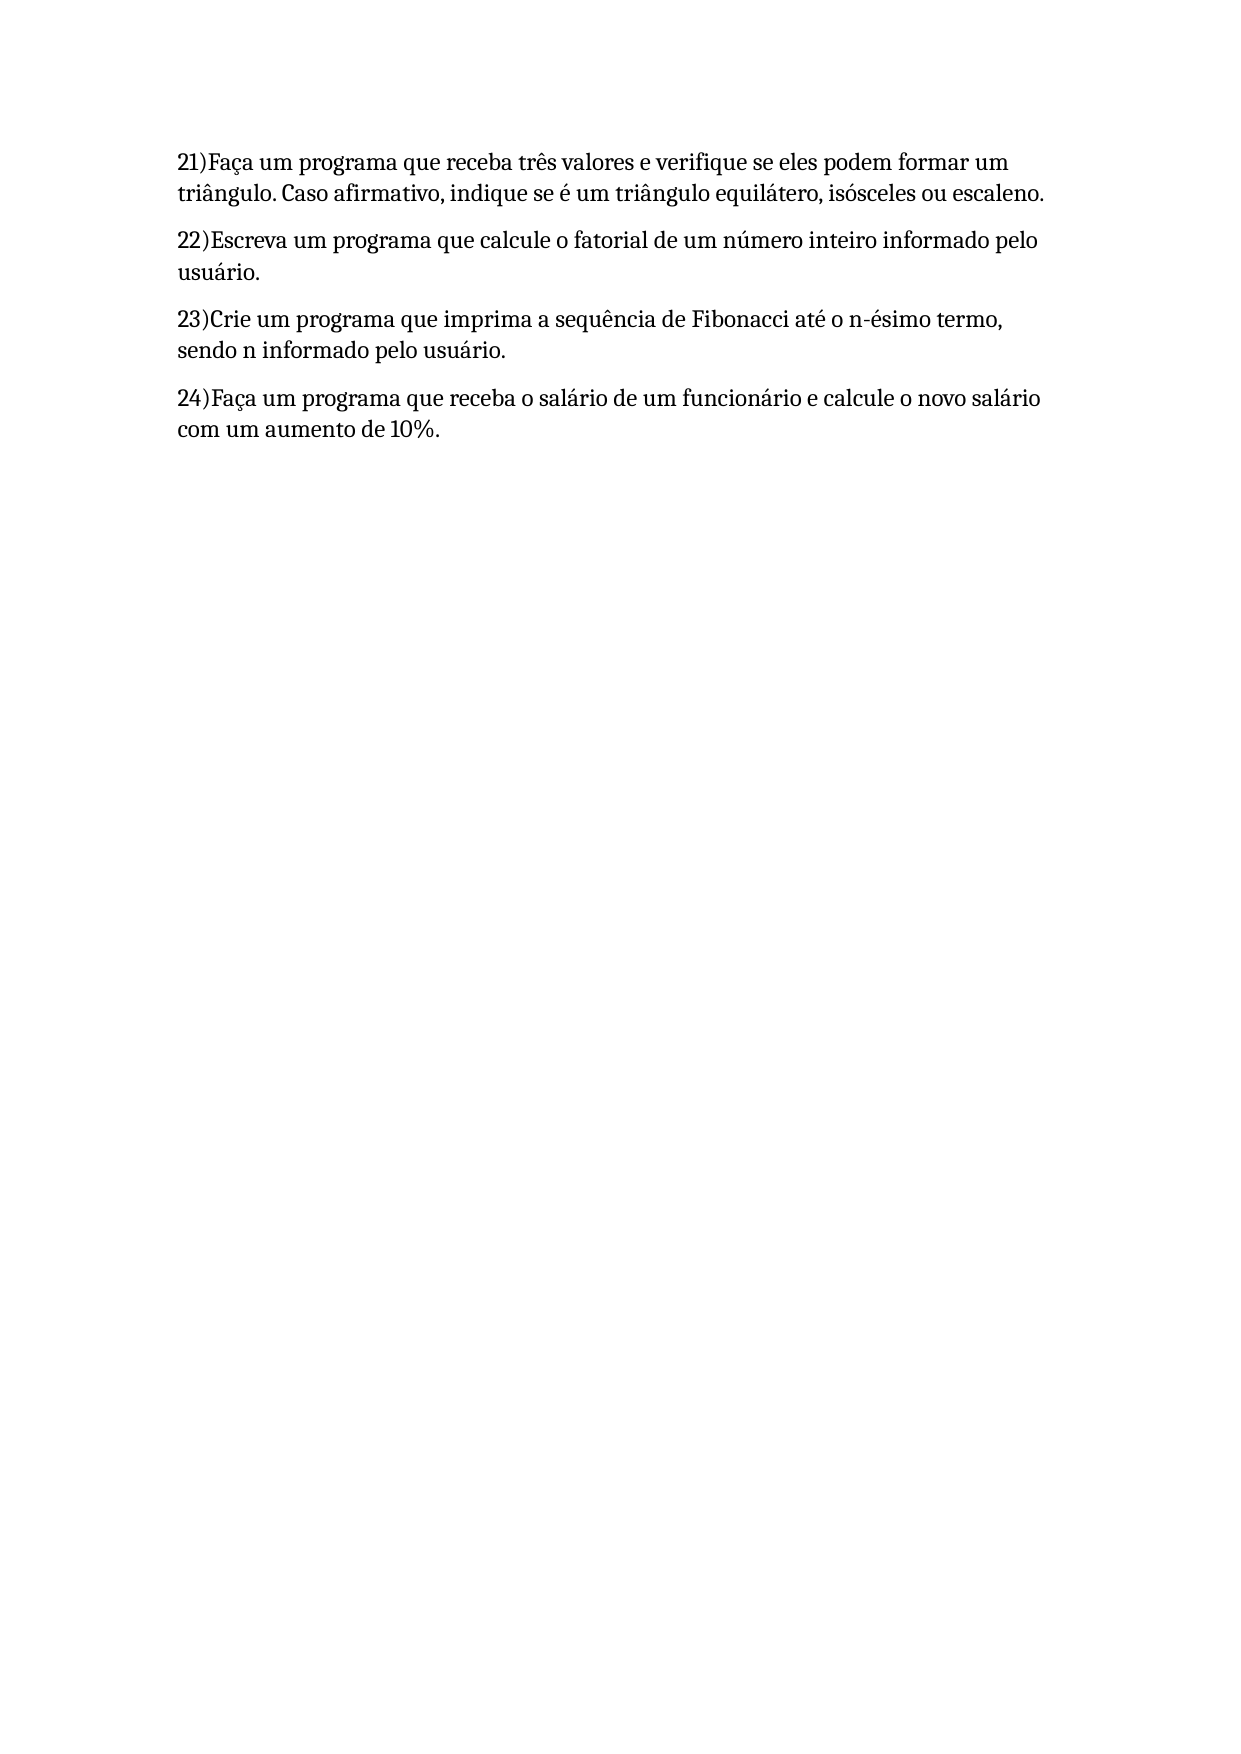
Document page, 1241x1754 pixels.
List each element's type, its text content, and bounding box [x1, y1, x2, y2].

text 24)Faça um programa que receba o salário de um funcionário e calcule o novo salário com um aumento de 10%. [177, 384, 1063, 444]
text 23)Crie um programa que imprima a sequência de Fibonacci até o n-ésimo termo, sendo n informado pelo usuário. [177, 305, 1063, 365]
text 22)Escreva um programa que calcule o fatorial de um número inteiro informado pelo usuário. [177, 226, 1063, 286]
text 21)Faça um programa que receba três valores e verifique se eles podem formar um triângulo. Caso afirmativo, indique se é um triângulo equilátero, isósceles ou escaleno. [177, 148, 1063, 207]
